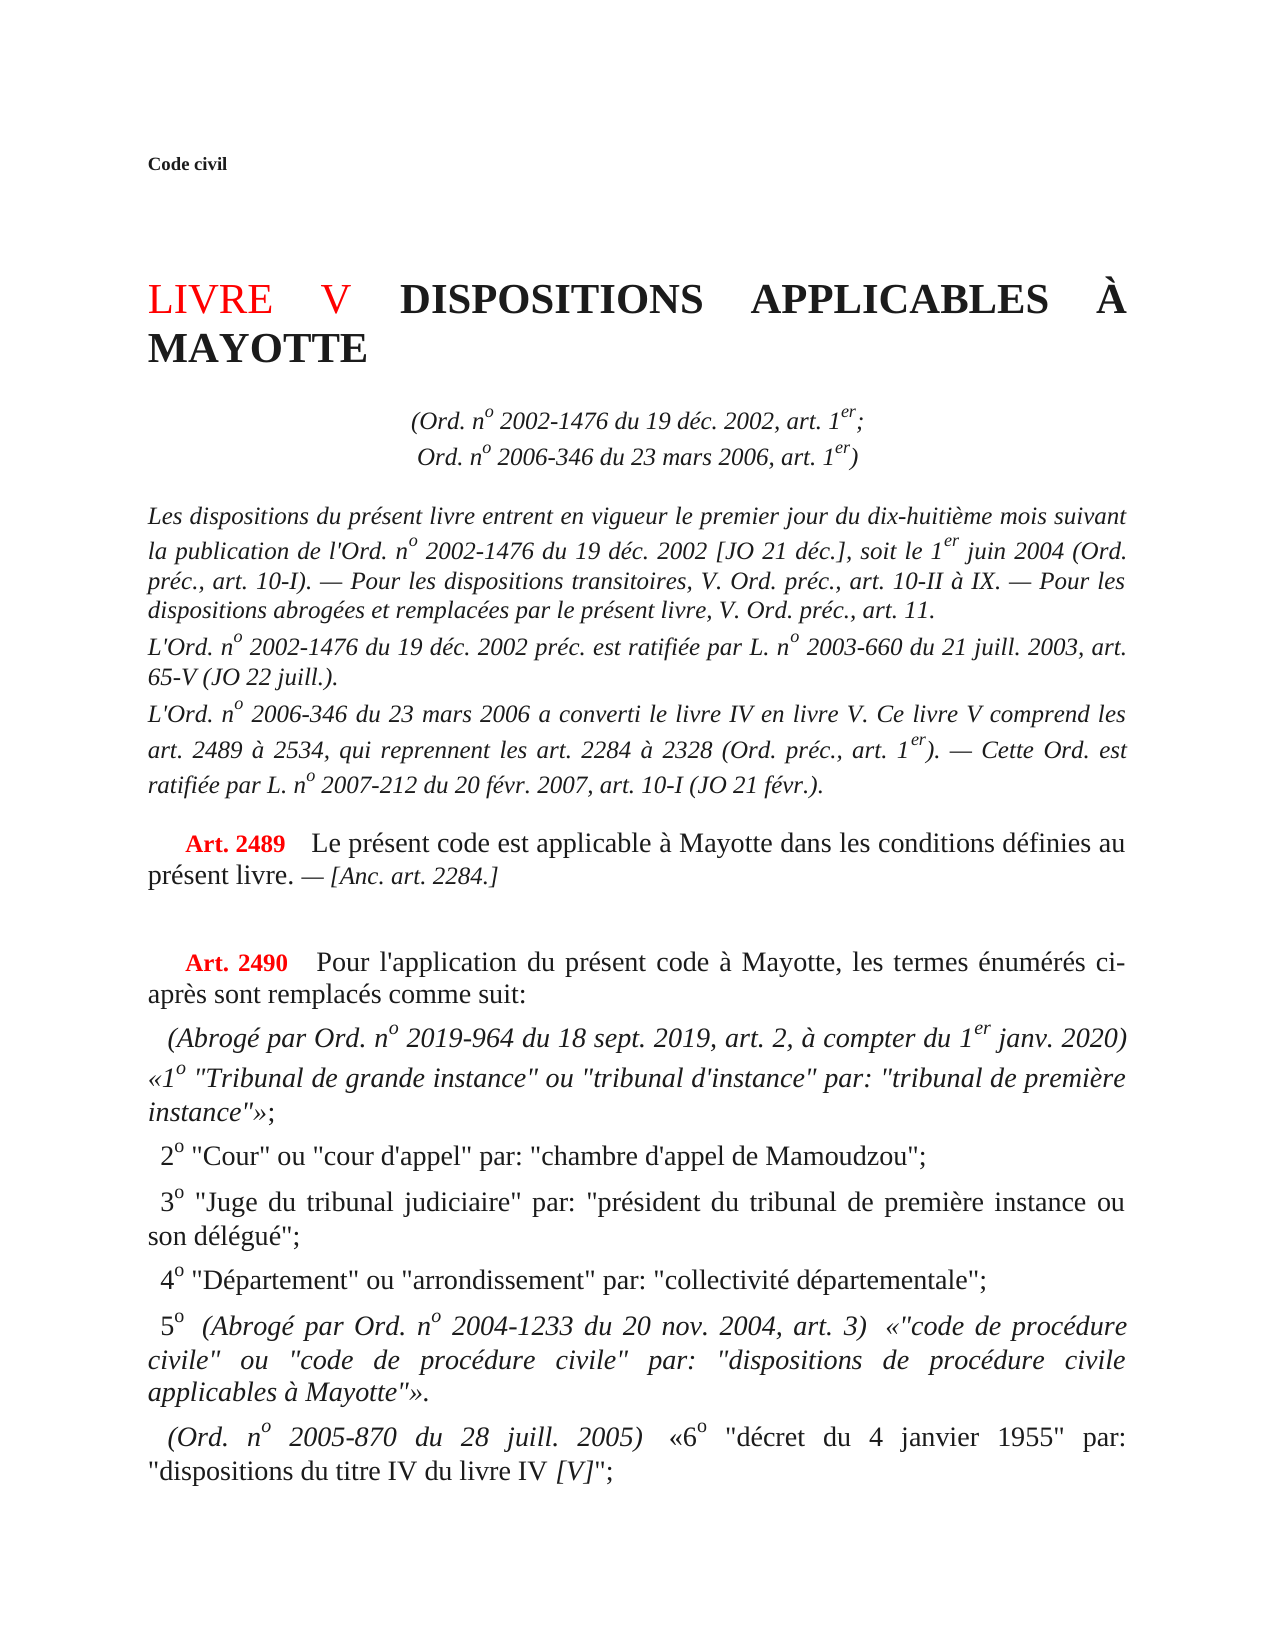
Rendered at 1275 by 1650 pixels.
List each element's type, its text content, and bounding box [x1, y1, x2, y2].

text (Ord. no 2005-870 du 28 juill. 2005) «6o "décret du 4 janvier 1955" par: "dispositions du titre IV du livre IV [V]"; [148, 1414, 1127, 1486]
text L'Ord. no 2002-1476 du 19 déc. 2002 préc. est ratifiée par L. no 2003-660 du 21 juill. 2003, art. 65-V (JO 22 juill.). [148, 626, 1127, 691]
text Les dispositions du présent livre entrent en vigueur le premier jour du dix-huitième mois suivant la publication de l'Ord. no 2002-1476 du 19 déc. 2002 [JO 21 déc.], soit le 1er juin 2004 (Ord. préc., art. 10-I). — Pour les dispositions transitoires, V. Ord. préc., art. 10-II à IX. — Pour les dispositions abrogées et remplacées par le présent livre, V. Ord. préc., art. 11. [148, 501, 1127, 623]
text 3o "Juge du tribunal judiciaire" par: "président du tribunal de première instance ou son délégué"; [148, 1179, 1127, 1251]
text LIVRE V DISPOSITIONS APPLICABLES À MAYOTTE [148, 216, 1127, 401]
text L'Ord. no 2006-346 du 23 mars 2006 a converti le livre IV en livre V. Ce livre V comprend les art. 2489 à 2534, qui reprennent les art. 2284 à 2328 (Ord. préc., art. 1er). — Cette Ord. est ratifiée par L. no 2007-212 du 20 févr. 2007, art. 10-I (JO 21 févr.). [148, 693, 1127, 801]
text (Ord. no 2002-1476 du 19 déc. 2002, art. 1er; [148, 401, 1127, 437]
text 2o "Cour" ou "cour d'appel" par: "chambre d'appel de Mamoudzou"; [148, 1133, 1127, 1173]
text Art. 2489 Le présent code est applicable à Mayotte dans les conditions définies au présent livre. — [Anc. art. 2284.] [148, 826, 1127, 891]
text 5o (Abrogé par Ord. no 2004-1233 du 20 nov. 2004, art. 3) «"code de procédure civile" ou "code de procédure civile" par: "dispositions de procédure civile applicables à Mayotte"». [148, 1303, 1127, 1408]
text 4o "Département" ou "arrondissement" par: "collectivité départementale"; [148, 1258, 1127, 1297]
text Ord. no 2006-346 du 23 mars 2006, art. 1er) [148, 437, 1127, 472]
text Art. 2490 Pour l'application du présent code à Mayotte, les termes énumérés ci-après sont remplacés comme suit: [148, 945, 1127, 1009]
text Code civil [148, 148, 1127, 175]
text (Abrogé par Ord. no 2019-964 du 18 sept. 2019, art. 2, à compter du 1er janv. 2020) «1o "Tribunal de grande instance" ou "tribunal d'instance" par: "tribunal de première instance"»; [148, 1016, 1127, 1127]
